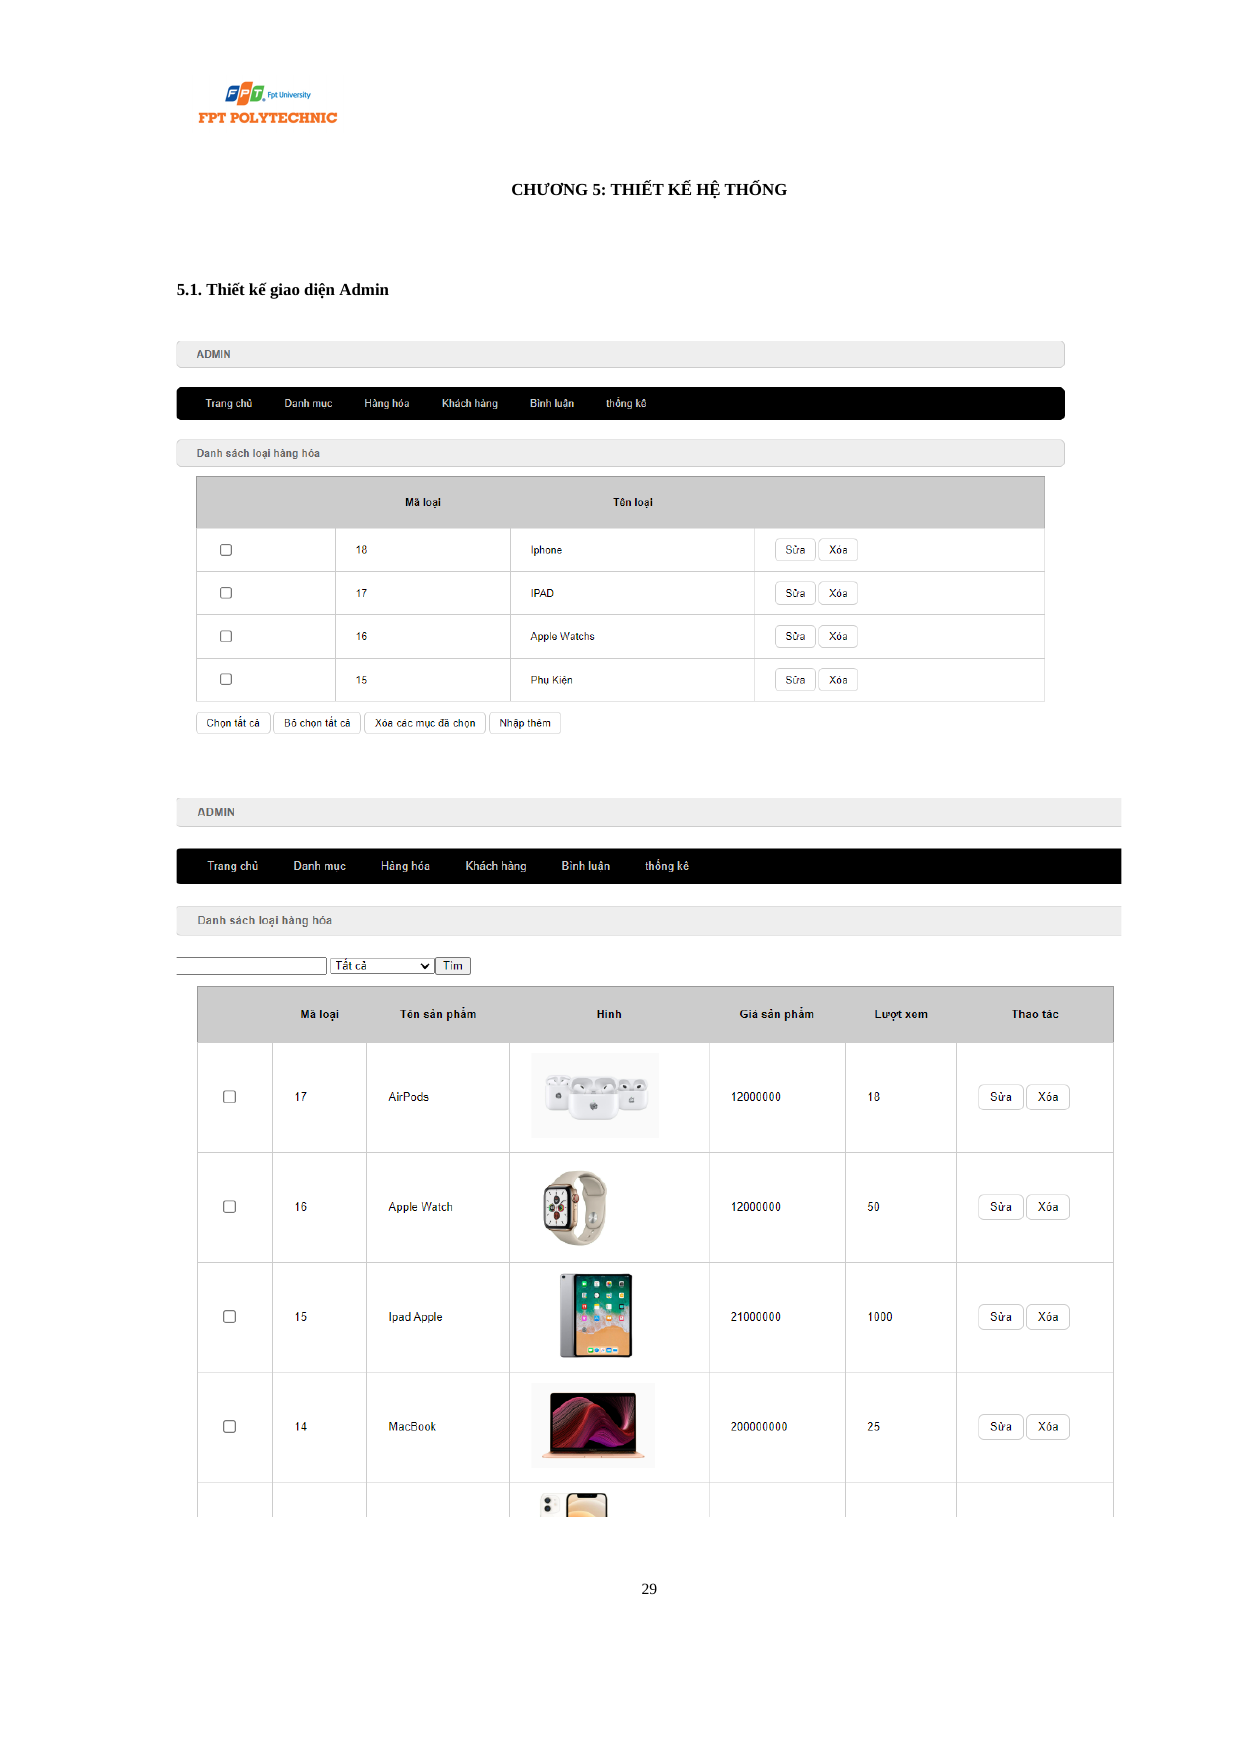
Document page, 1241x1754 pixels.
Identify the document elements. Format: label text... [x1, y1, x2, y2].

picture [177, 75, 360, 133]
picture [176, 798, 1122, 1517]
subtitle CHƯƠNG 5: THIẾT KẾ HỆ THỐNG [177, 166, 1122, 199]
picture [176, 341, 1122, 758]
subtitle 5.1. Thiết kế giao diện Admin [177, 266, 1122, 299]
